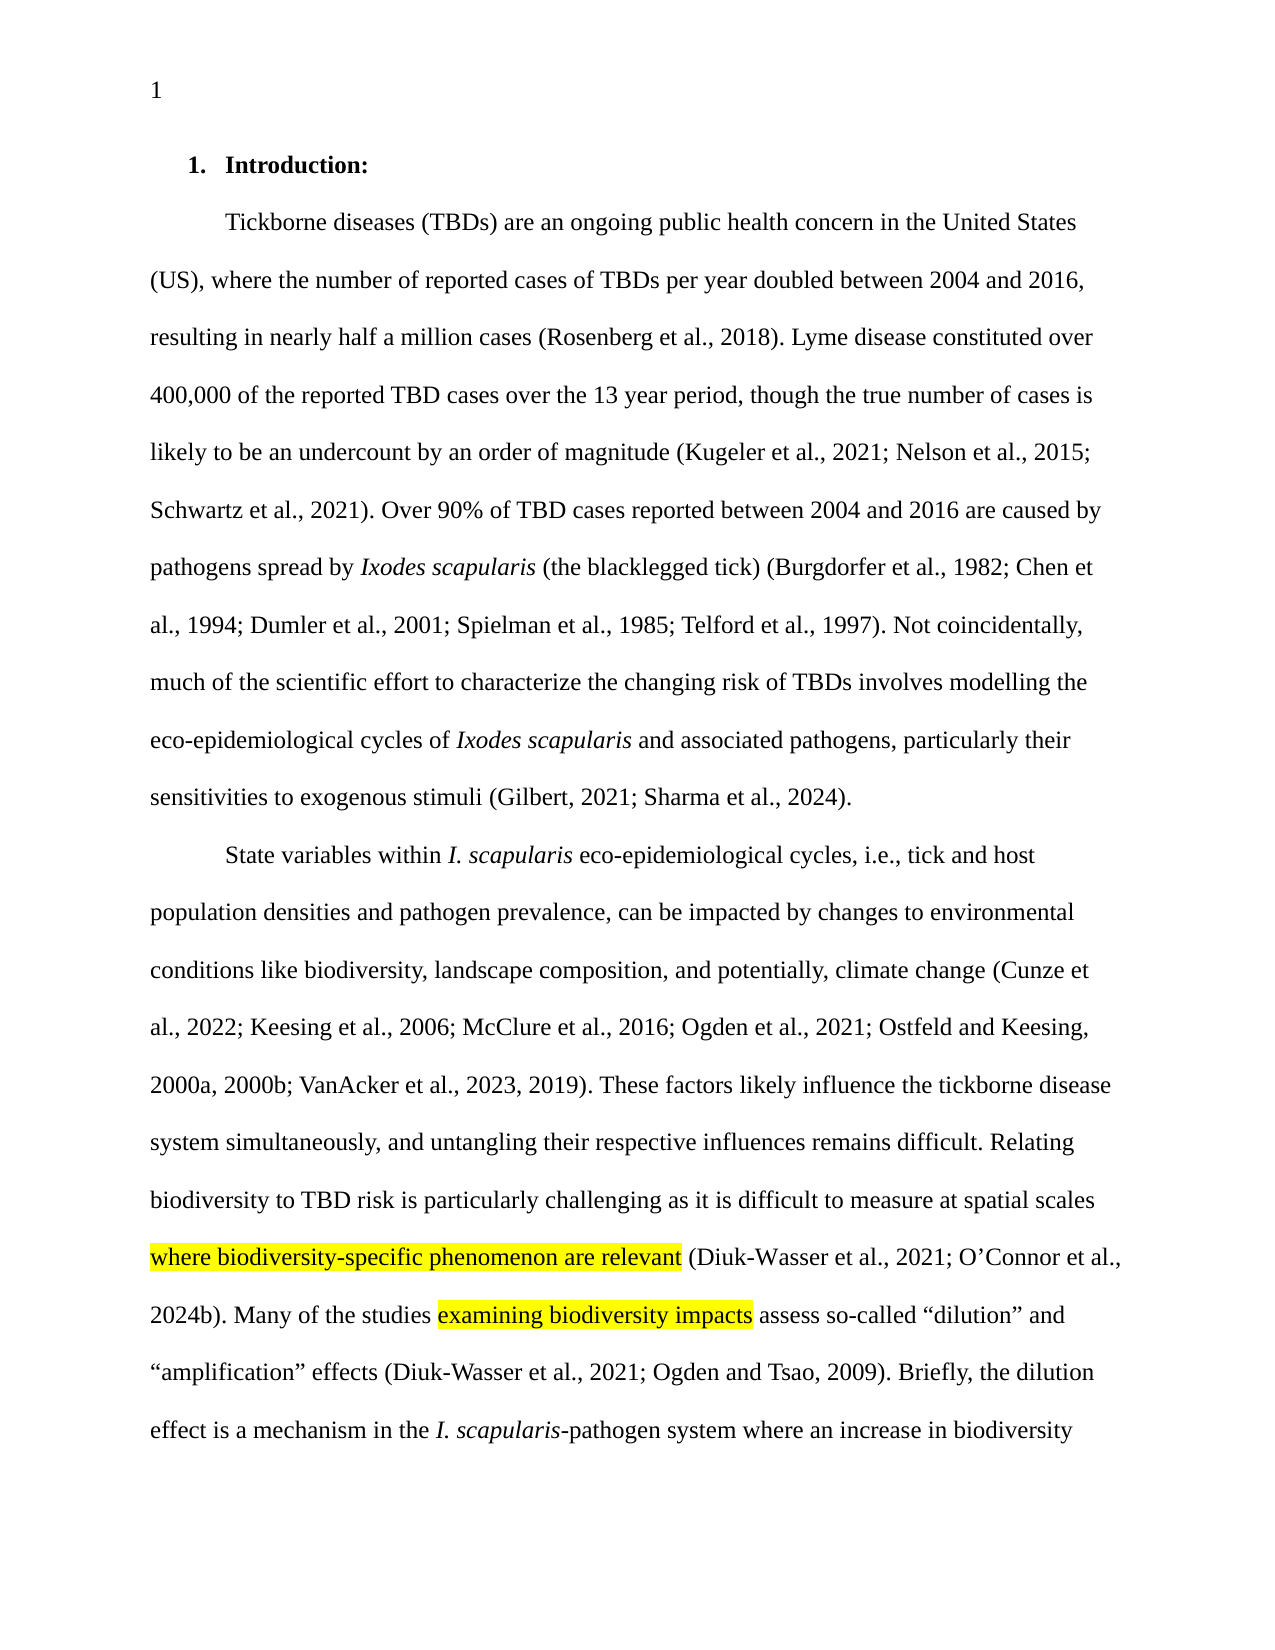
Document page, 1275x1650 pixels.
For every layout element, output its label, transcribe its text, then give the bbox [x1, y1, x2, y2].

text Tickborne diseases (TBDs) are an ongoing public health concern in the United States (US), where the number of reported cases of TBDs per year doubled between 2004 and 2016, resulting in nearly half a million cases (Rosenberg et al., 2018). Lyme disease constituted over 400,000 of the reported TBD cases over the 13 year period, though the true number of cases is likely to be an undercount by an order of magnitude (Kugeler et al., 2021; Nelson et al., 2015; Schwartz et al., 2021). Over 90% of TBD cases reported between 2004 and 2016 are caused by pathogens spread by Ixodes scapularis (the blacklegged tick) (Burgdorfer et al., 1982; Chen et al., 1994; Dumler et al., 2001; Spielman et al., 1985; Telford et al., 1997). Not coincidentally, much of the scientific effort to characterize the changing risk of TBDs involves modelling the eco-epidemiological cycles of Ixodes scapularis and associated pathogens, particularly their sensitivities to exogenous stimuli (Gilbert, 2021; Sharma et al., 2024). [150, 207, 1125, 811]
list Introduction: [187, 150, 1125, 179]
